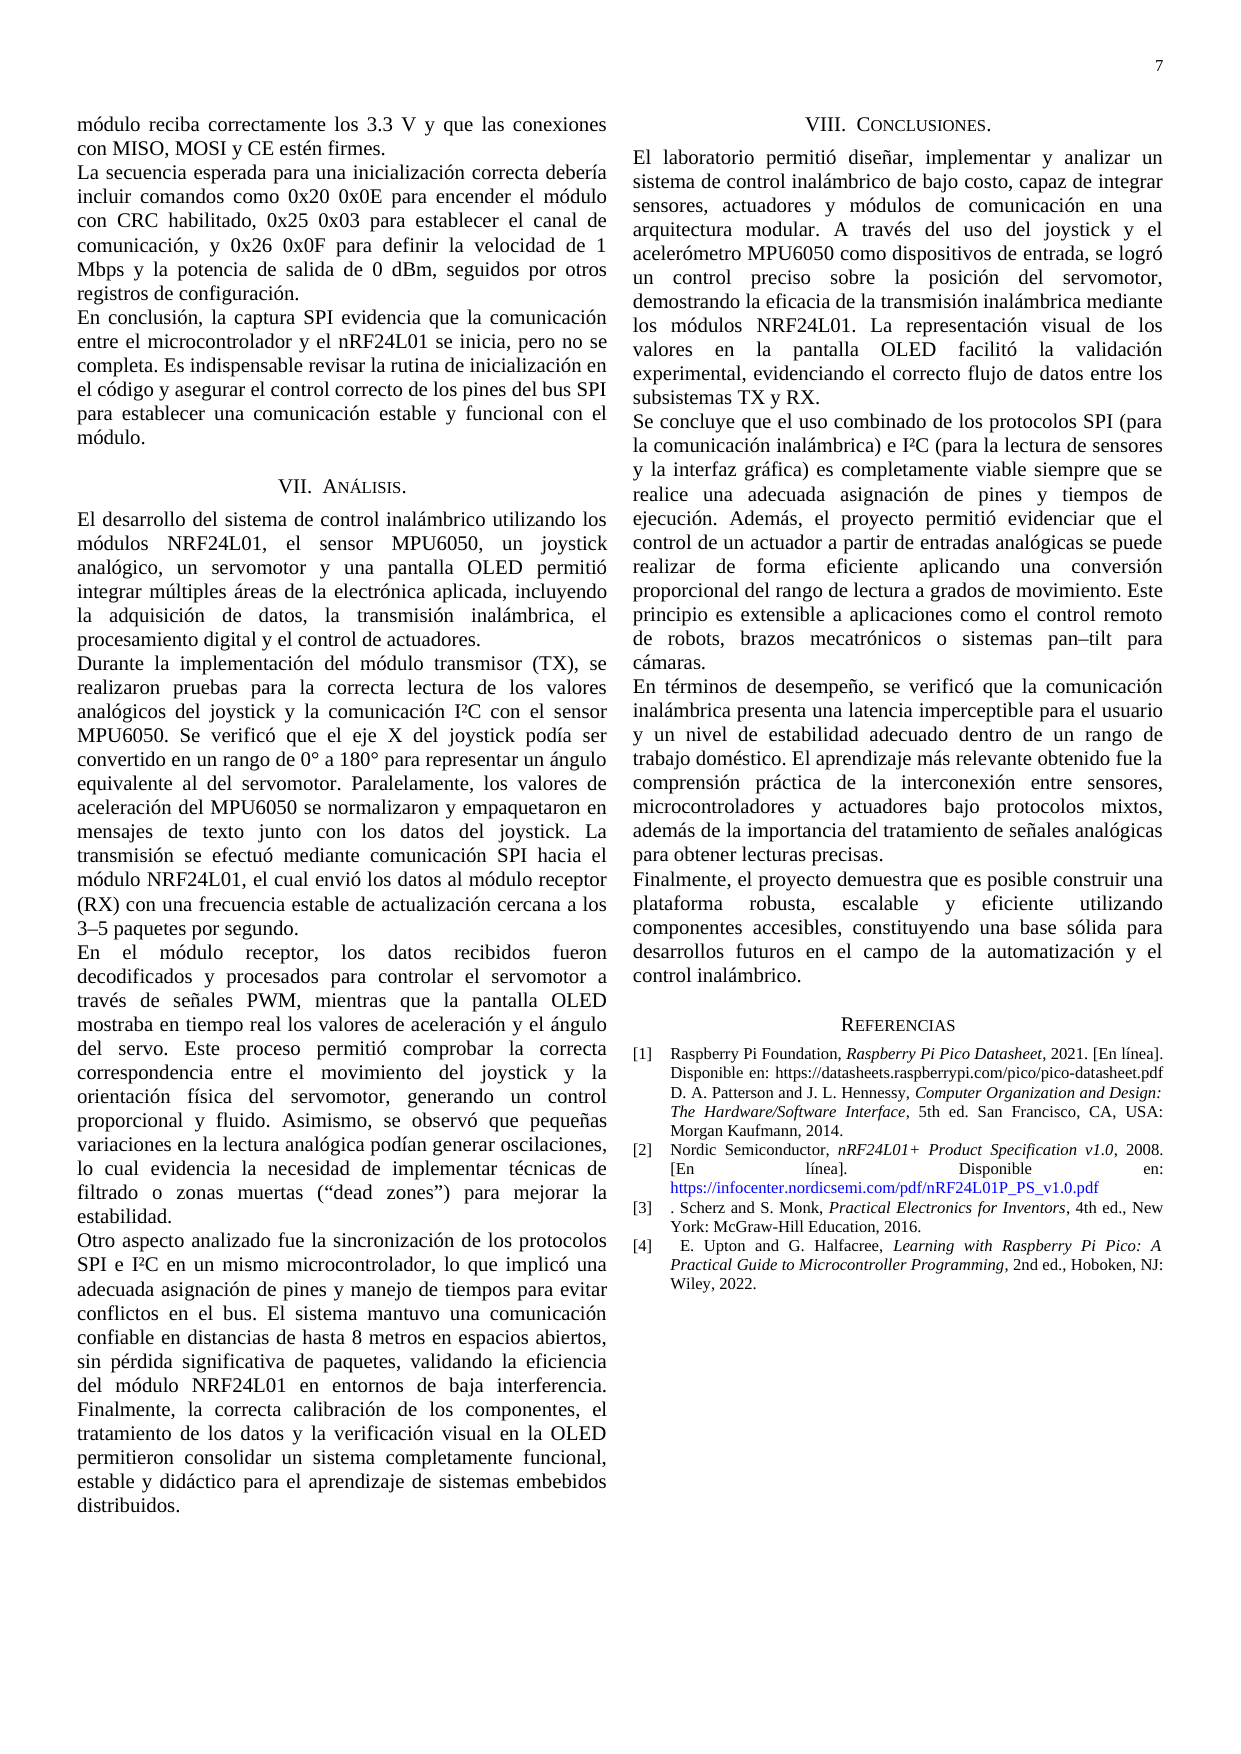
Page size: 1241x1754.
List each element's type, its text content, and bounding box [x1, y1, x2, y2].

subtitle Conclusiones. [633, 112, 1163, 136]
text La secuencia esperada para una inicialización correcta debería incluir comandos como 0x20 0x0E para encender el módulo con CRC habilitado, 0x25 0x03 para establecer el canal de comunicación, y 0x26 0x0F para definir la velocidad de 1 Mbps y la potencia de salida de 0 dBm, seguidos por otros registros de configuración. [77, 160, 608, 305]
text Nordic Semiconductor, nRF24L01+ Product Specification v1.0, 2008. [En línea]. Disponible en: https://infocenter.nordicsemi.com/pdf/nRF24L01P_PS_v1.0.pdf [633, 1140, 1163, 1197]
text Finalmente, el proyecto demuestra que es posible construir una plataforma robusta, escalable y eficiente utilizando componentes accesibles, constituyendo una base sólida para desarrollos futuros en el campo de la automatización y el control inalámbrico. [633, 866, 1163, 987]
text Otro aspecto analizado fue la sincronización de los protocolos SPI e I²C en un mismo microcontrolador, lo que implicó una adecuada asignación de pines y manejo de tiempos para evitar conflictos en el bus. El sistema mantuvo una comunicación confiable en distancias de hasta 8 metros en espacios abiertos, sin pérdida significativa de paquetes, validando la eficiencia del módulo NRF24L01 en entornos de baja interferencia. Finalmente, la correcta calibración de los componentes, el tratamiento de los datos y la verificación visual en la OLED permitieron consolidar un sistema completamente funcional, estable y didáctico para el aprendizaje de sistemas embebidos distribuidos. [77, 1228, 608, 1517]
subtitle Referencias [633, 1012, 1163, 1036]
text E. Upton and G. Halfacree, Learning with Raspberry Pi Pico: A Practical Guide to Microcontroller Programming, 2nd ed., Hoboken, NJ: Wiley, 2022. [633, 1236, 1163, 1293]
text . Scherz and S. Monk, Practical Electronics for Inventors, 4th ed., New York: McGraw-Hill Education, 2016. [633, 1197, 1163, 1236]
text Durante la implementación del módulo transmisor (TX), se realizaron pruebas para la correcta lectura de los valores analógicos del joystick y la comunicación I²C con el sensor MPU6050. Se verificó que el eje X del joystick podía ser convertido en un rango de 0° a 180° para representar un ángulo equivalente al del servomotor. Paralelamente, los valores de aceleración del MPU6050 se normalizaron y empaquetaron en mensajes de texto junto con los datos del joystick. La transmisión se efectuó mediante comunicación SPI hacia el módulo NRF24L01, el cual envió los datos al módulo receptor (RX) con una frecuencia estable de actualización cercana a los 3–5 paquetes por segundo. [77, 651, 608, 939]
text En conclusión, la captura SPI evidencia que la comunicación entre el microcontrolador y el nRF24L01 se inicia, pero no se completa. Es indispensable revisar la rutina de inicialización en el código y asegurar el control correcto de los pines del bus SPI para establecer una comunicación estable y funcional con el módulo. [77, 305, 608, 449]
text Se concluye que el uso combinado de los protocolos SPI (para la comunicación inalámbrica) e I²C (para la lectura de sensores y la interfaz gráfica) es completamente viable siempre que se realice una adecuada asignación de pines y tiempos de ejecución. Además, el proyecto permitió evidenciar que el control de un actuador a partir de entradas analógicas se puede realizar de forma eficiente aplicando una conversión proporcional del rango de lectura a grados de movimiento. Este principio es extensible a aplicaciones como el control remoto de robots, brazos mecatrónicos o sistemas pan–tilt para cámaras. [633, 409, 1163, 674]
text En términos de desempeño, se verificó que la comunicación inalámbrica presenta una latencia imperceptible para el usuario y un nivel de estabilidad adecuado dentro de un rango de trabajo doméstico. El aprendizaje más relevante obtenido fue la comprensión práctica de la interconexión entre sensores, microcontroladores y actuadores bajo protocolos mixtos, además de la importancia del tratamiento de señales analógicas para obtener lecturas precisas. [633, 674, 1163, 866]
text En el módulo receptor, los datos recibidos fueron decodificados y procesados para controlar el servomotor a través de señales PWM, mientras que la pantalla OLED mostraba en tiempo real los valores de aceleración y el ángulo del servo. Este proceso permitió comprobar la correcta correspondencia entre el movimiento del joystick y la orientación física del servomotor, generando un control proporcional y fluido. Asimismo, se observó que pequeñas variaciones en la lectura analógica podían generar oscilaciones, lo cual evidencia la necesidad de implementar técnicas de filtrado o zonas muertas (“dead zones”) para mejorar la estabilidad. [77, 939, 608, 1228]
text El laboratorio permitió diseñar, implementar y analizar un sistema de control inalámbrico de bajo costo, capaz de integrar sensores, actuadores y módulos de comunicación en una arquitectura modular. A través del uso del joystick y el acelerómetro MPU6050 como dispositivos de entrada, se logró un control preciso sobre la posición del servomotor, demostrando la eficacia de la transmisión inalámbrica mediante los módulos NRF24L01. La representación visual de los valores en la pantalla OLED facilitó la validación experimental, evidenciando el correcto flujo de datos entre los subsistemas TX y RX. [633, 144, 1163, 409]
subtitle Análisis. [77, 474, 608, 498]
text Raspberry Pi Foundation, Raspberry Pi Pico Datasheet, 2021. [En línea]. Disponible en: https://datasheets.raspberrypi.com/pico/pico-datasheet.pdf D. A. Patterson and J. L. Hennessy, Computer Organization and Design: The Hardware/Software Interface, 5th ed. San Francisco, CA, USA: Morgan Kaufmann, 2014. [633, 1044, 1163, 1140]
text El desarrollo del sistema de control inalámbrico utilizando los módulos NRF24L01, el sensor MPU6050, un joystick analógico, un servomotor y una pantalla OLED permitió integrar múltiples áreas de la electrónica aplicada, incluyendo la adquisición de datos, la transmisión inalámbrica, el procesamiento digital y el control de actuadores. [77, 506, 608, 651]
